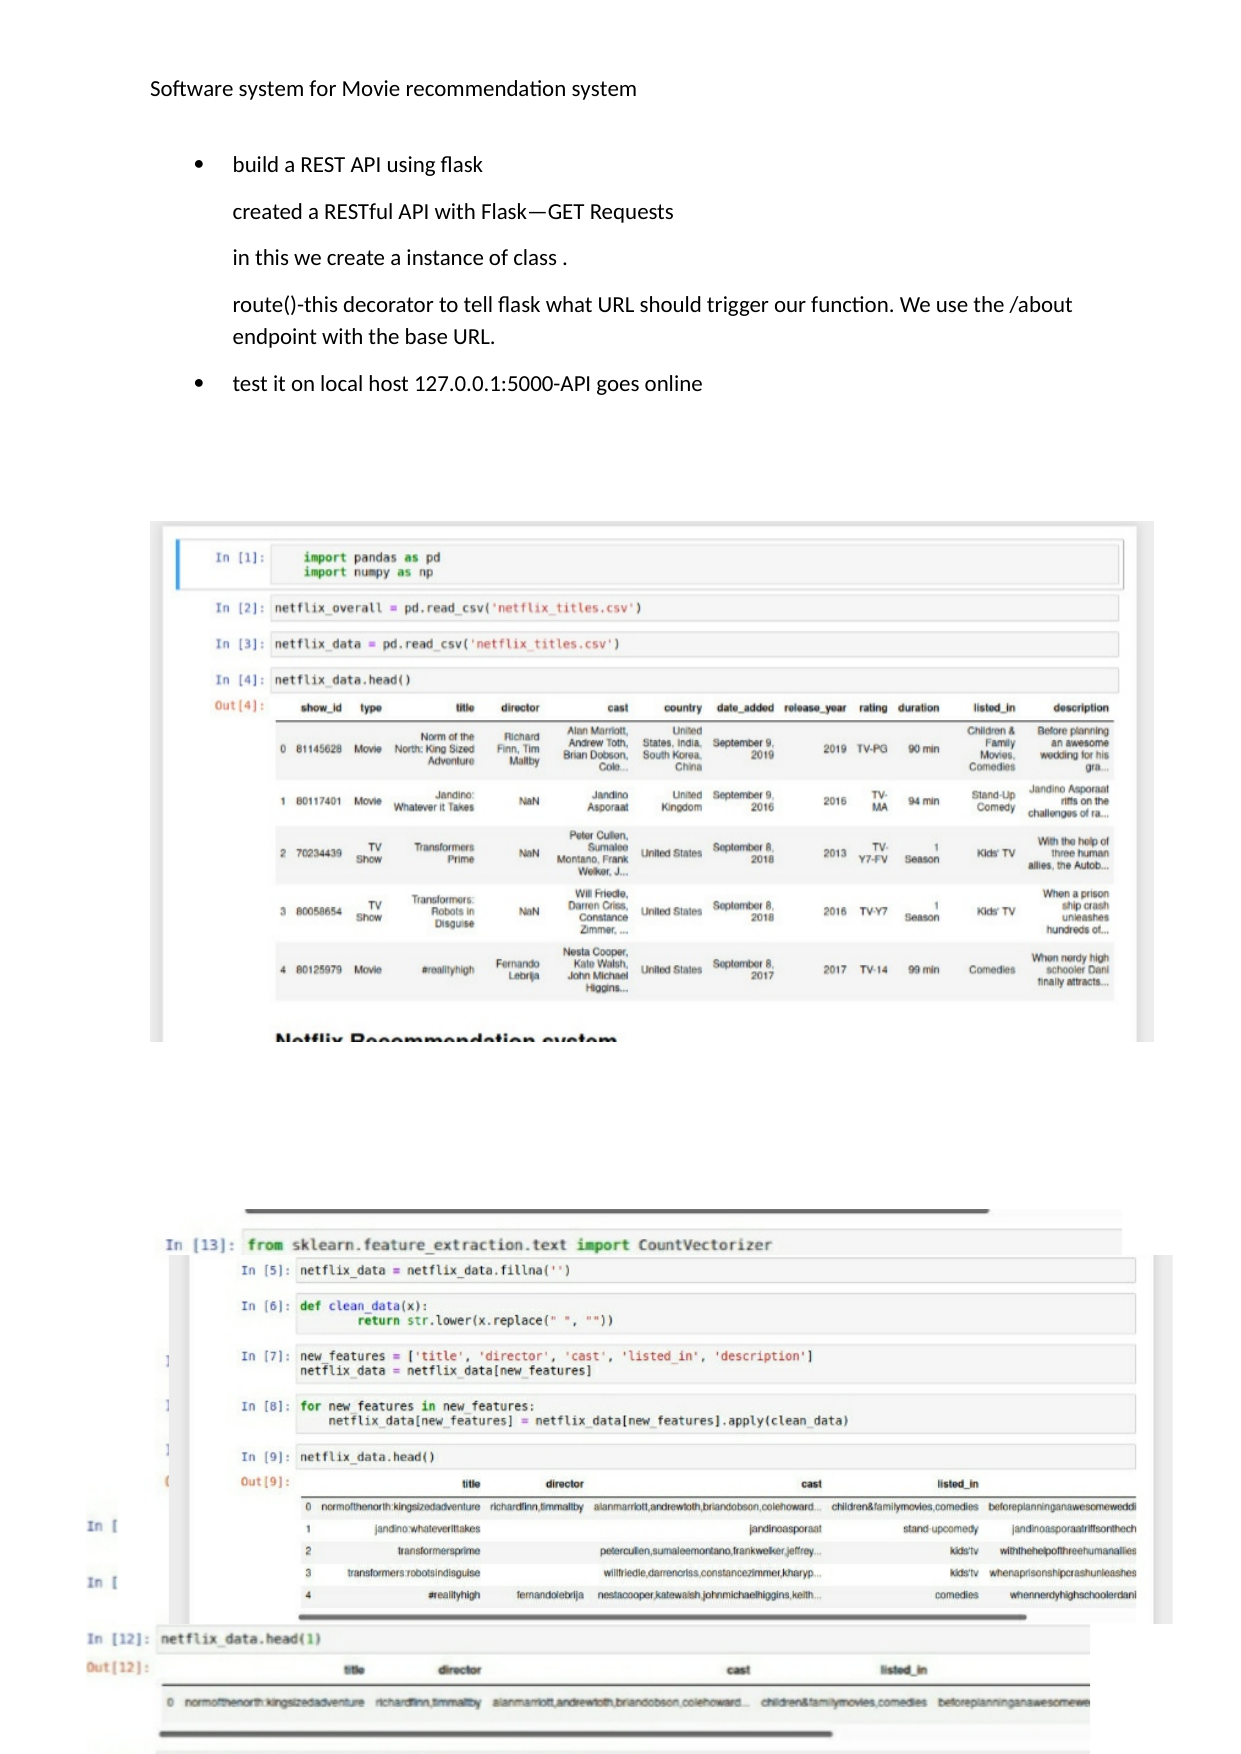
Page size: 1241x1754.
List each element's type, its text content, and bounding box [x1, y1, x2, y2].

picture [86, 1209, 1173, 1754]
list test it on local host 127.0.0.1:5000-API goes online [195, 369, 1090, 397]
list build a REST API using flask [195, 150, 1090, 178]
text route()-this decorator to tell flask what URL should trigger our function. We use the /about endpoint with the base URL. [232, 290, 1090, 351]
text created a RESTful API with Flask—GET Requests [232, 197, 1090, 225]
text in this we create a instance of class . [232, 243, 1090, 272]
picture [150, 521, 1154, 1042]
